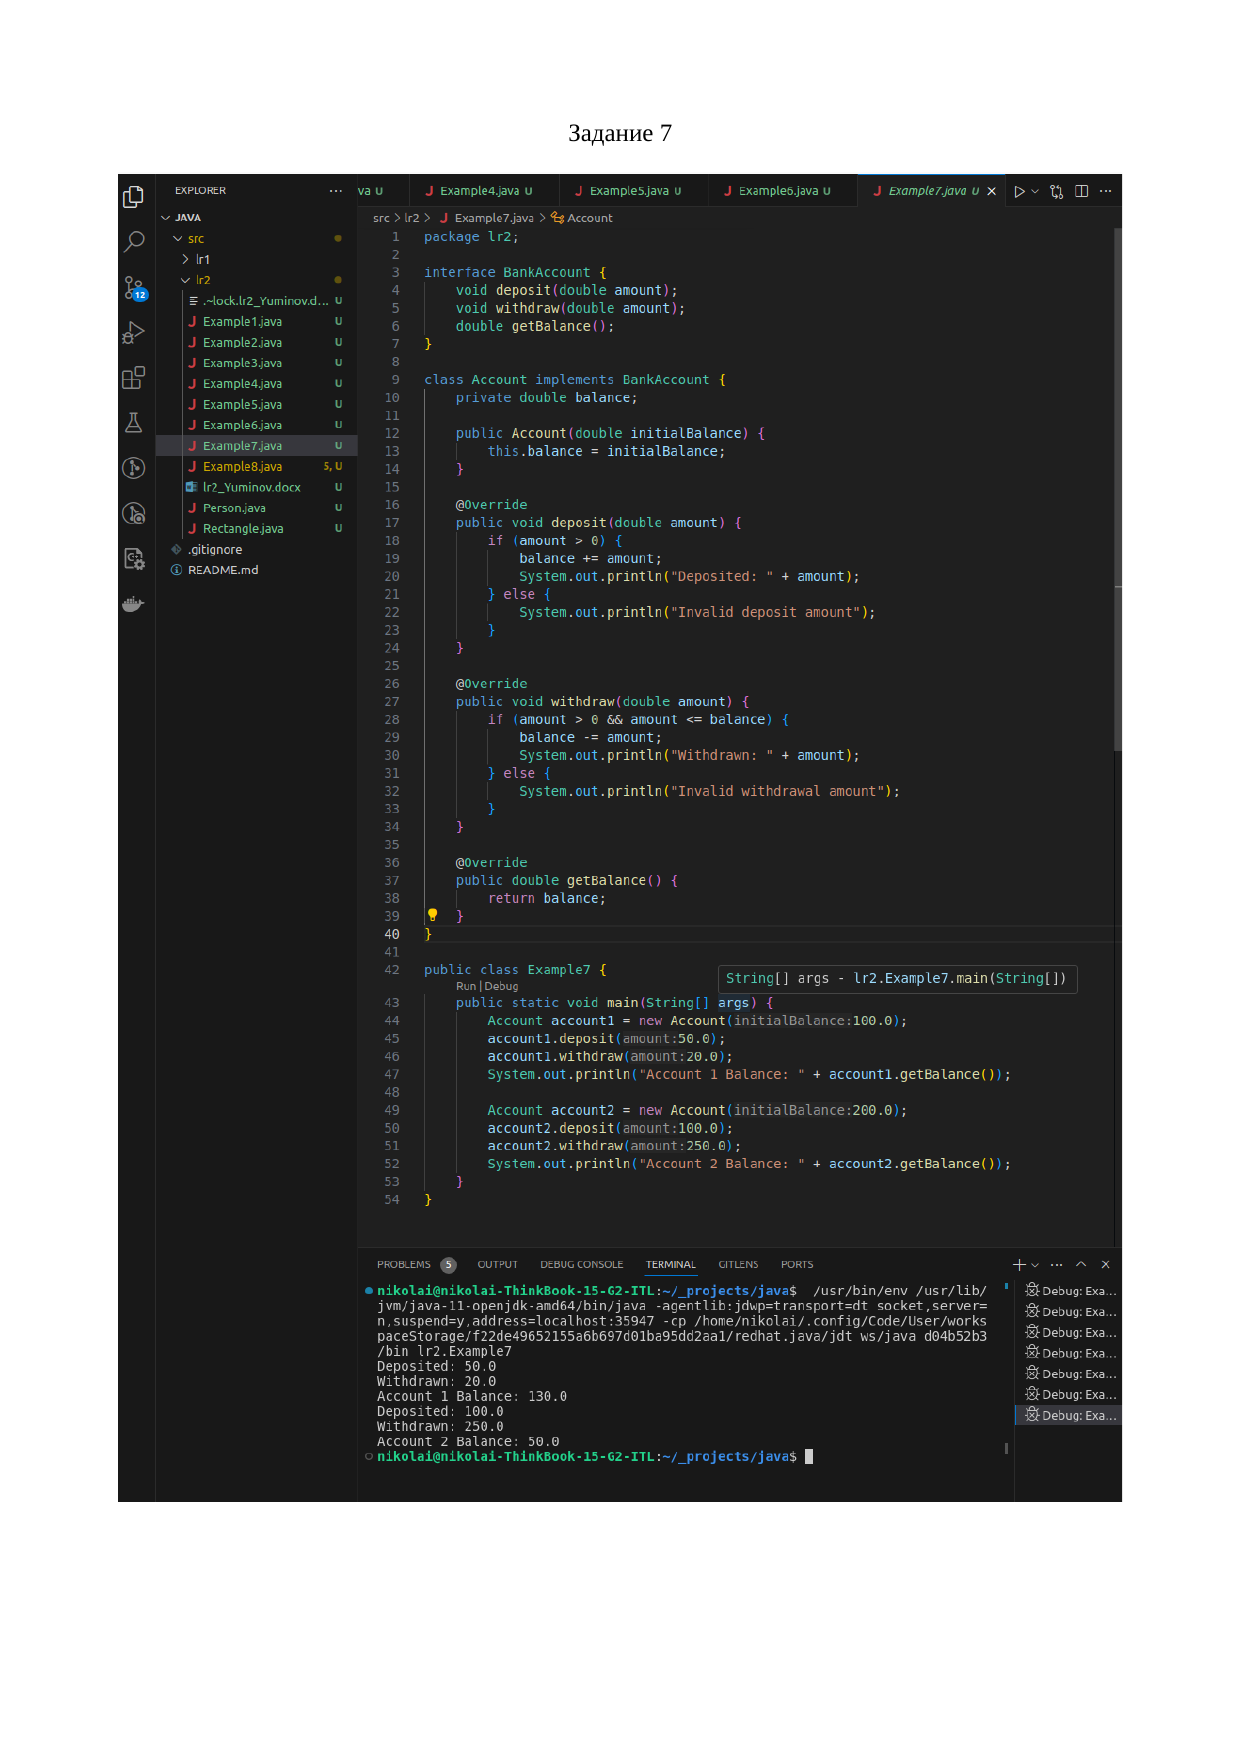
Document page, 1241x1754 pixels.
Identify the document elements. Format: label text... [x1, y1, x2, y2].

text Задание 7 [118, 118, 1122, 147]
picture [118, 172, 1123, 1502]
